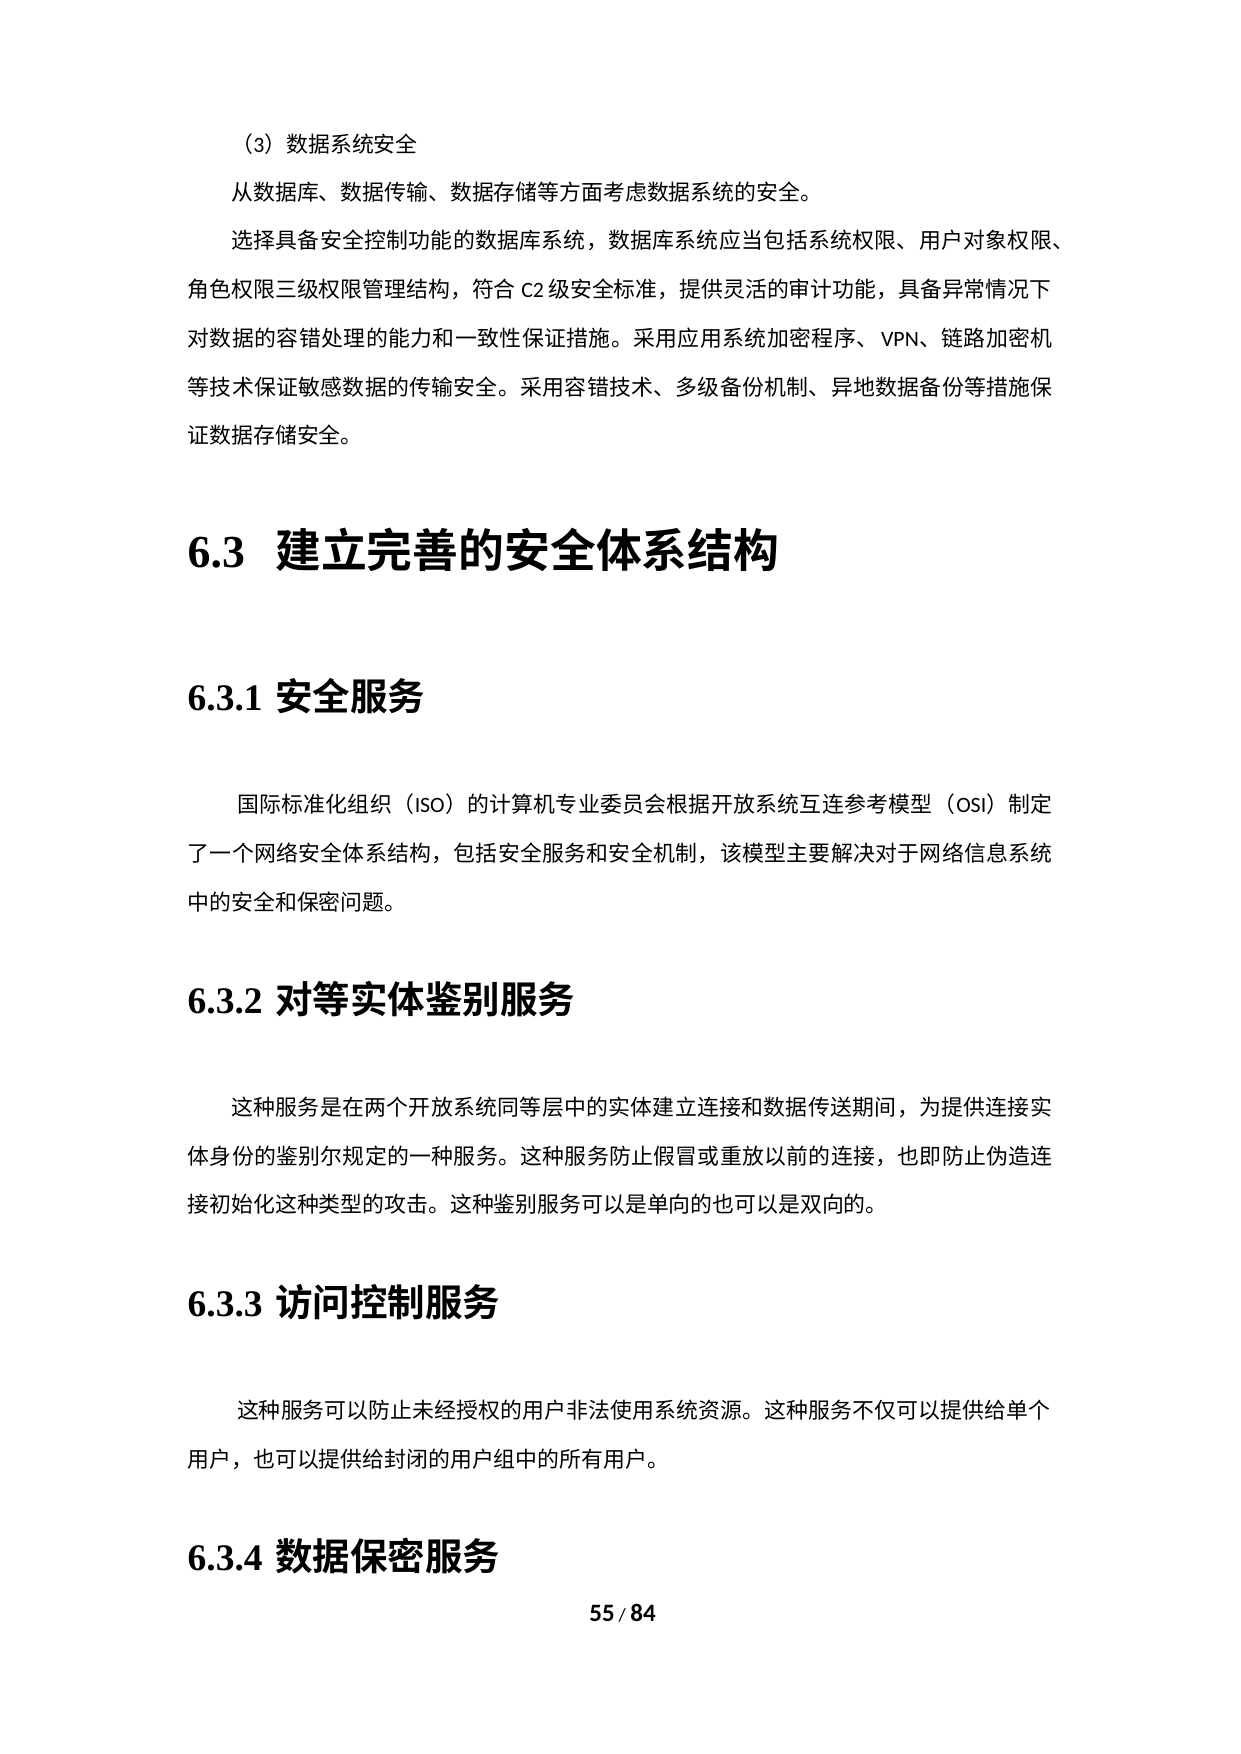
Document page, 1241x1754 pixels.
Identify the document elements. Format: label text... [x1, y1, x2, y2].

subtitle 安全服务 [187, 662, 1053, 727]
text （3）数据系统安全 [187, 126, 1053, 159]
text 从数据库、数据传输、数据存储等方面考虑数据系统的安全。 [187, 175, 1053, 207]
subtitle 建立完善的安全体系结构 [187, 499, 1053, 596]
text 国际标准化组织（ISO）的计算机专业委员会根据开放系统互连参考模型（）制定了一个网络安全体系结构，包括安全服务和安全机制，该模型主要解决对于网络信息系统中的安全和保密问题。 [187, 787, 1053, 917]
text 这种服务可以防止未经授权的用户非法使用系统资源。这种服务不仅可以提供给单个用户，也可以提供给封闭的用户组中的所有用户。 [187, 1392, 1053, 1474]
subtitle 访问控制服务 [187, 1268, 1053, 1333]
text 选择具备安全控制功能的数据库系统，数据库系统应当包括系统权限、用户对象权限、角色权限三级权限管理结构，符合C2级安全标准，提供灵活的审计功能，具备异常情况下对数据的容错处理的能力和一致性保证措施。采用应用系统加密程序、VPN、链路加密机等技术保证敏感数据的传输安全。采用容错技术、多级备份机制、异地数据备份等措施保证数据存储安全。 [187, 223, 1053, 451]
subtitle 数据保密服务 [187, 1522, 1053, 1587]
subtitle 对等实体鉴别服务 [187, 965, 1053, 1030]
text 这种服务是在两个开放系统同等层中的实体建立连接和数据传送期间，为提供连接实体身份的鉴别尔规定的一种服务。这种服务防止假冒或重放以前的连接，也即防止伪造连接初始化这种类型的攻击。这种鉴别服务可以是单向的也可以是双向的。 [187, 1089, 1053, 1219]
